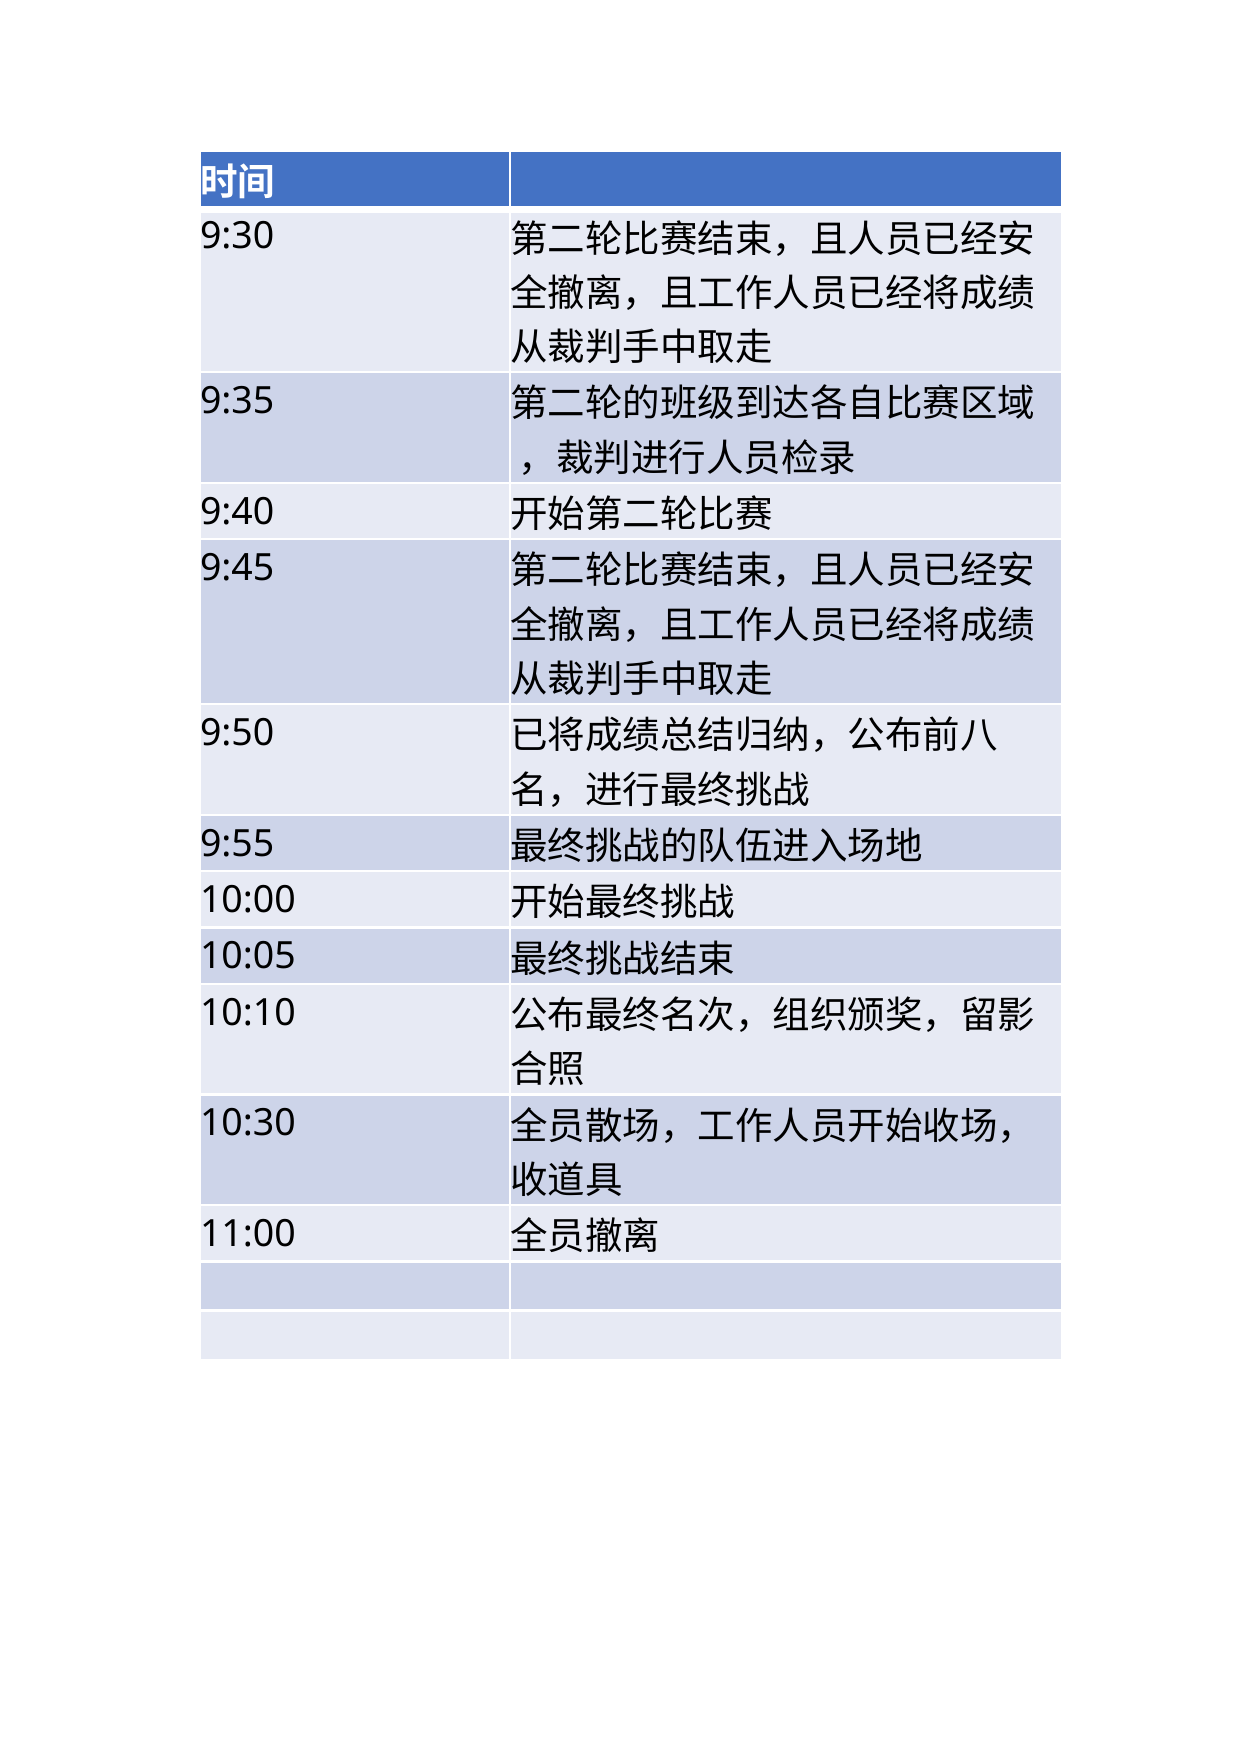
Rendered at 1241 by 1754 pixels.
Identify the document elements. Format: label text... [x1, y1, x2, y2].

table_cell 全员撤离 [511, 1206, 1061, 1260]
table_cell 9:50 [201, 705, 509, 814]
table_cell 9:55 [201, 816, 509, 870]
table_cell 10:00 [201, 872, 509, 926]
table_cell [201, 1312, 509, 1359]
table_cell 开始最终挑战 [511, 872, 1061, 926]
table_cell 9:45 [201, 540, 509, 703]
table_header 时间 [201, 152, 509, 206]
table_cell 第二轮的班级到达各自比赛区域 ，裁判进行人员检录 [511, 373, 1061, 482]
table_cell 已将成绩总结归纳，公布前八名，进行最终挑战 [511, 705, 1061, 814]
table_cell 第二轮比赛结束，且人员已经安全撤离，且工作人员已经将成绩从裁判手中取走 [511, 213, 1061, 371]
table_cell [511, 1263, 1061, 1309]
table_cell 第二轮比赛结束，且人员已经安全撤离，且工作人员已经将成绩从裁判手中取走 [511, 540, 1061, 703]
table_cell 最终挑战的队伍进入场地 [511, 816, 1061, 870]
table_cell 全员散场，工作人员开始收场，收道具 [511, 1096, 1061, 1204]
table_cell 9:35 [201, 373, 509, 482]
table_cell 开始第二轮比赛 [511, 484, 1061, 538]
table_cell 10:10 [201, 985, 509, 1093]
table_cell 最终挑战结束 [511, 929, 1061, 983]
table_cell 9:30 [201, 213, 509, 371]
table_cell [201, 1263, 509, 1309]
table_cell 11:00 [201, 1206, 509, 1260]
table_cell 10:05 [201, 929, 509, 983]
table_cell 10:30 [201, 1096, 509, 1204]
table_cell 9:40 [201, 484, 509, 538]
table_cell 公布最终名次，组织颁奖，留影合照 [511, 985, 1061, 1093]
table_cell [511, 1312, 1061, 1359]
table_header [511, 152, 1061, 206]
